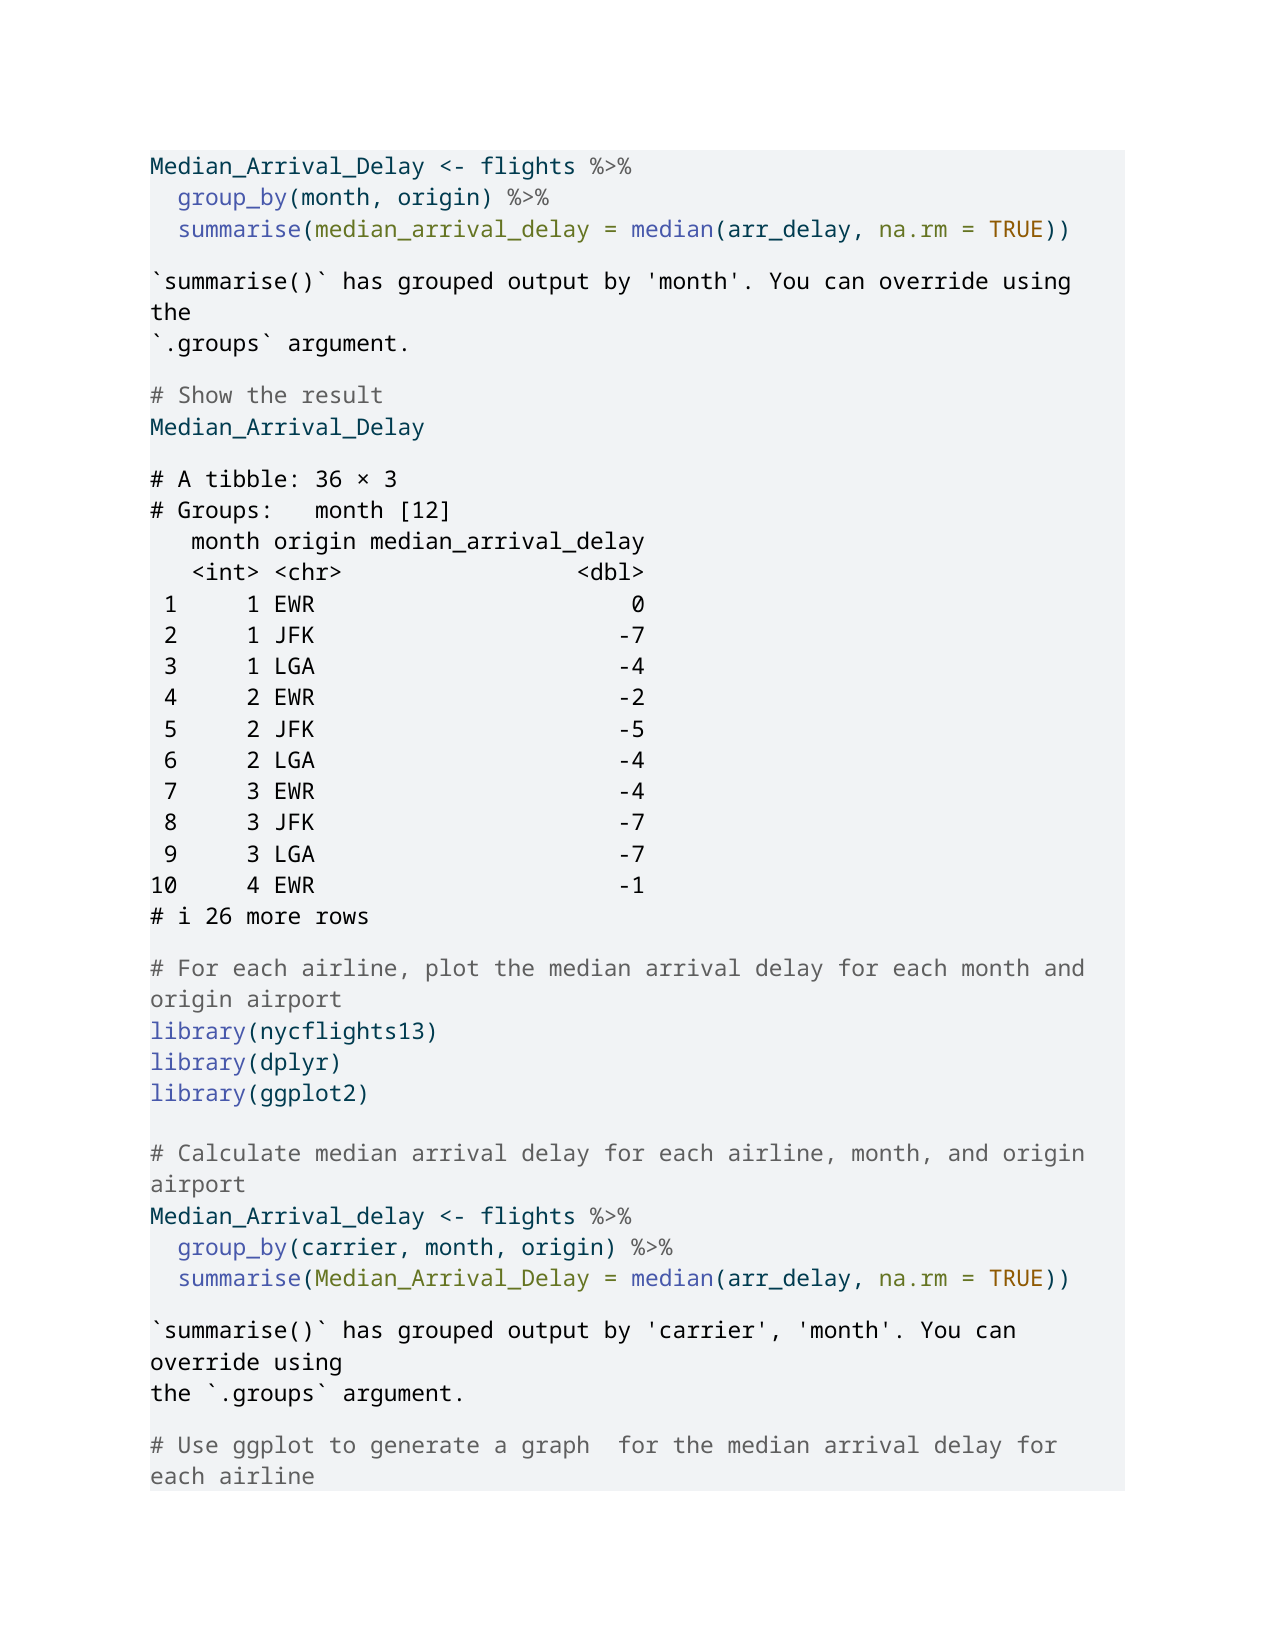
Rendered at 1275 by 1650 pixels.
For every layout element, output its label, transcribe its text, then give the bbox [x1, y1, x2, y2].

text `summarise()` has grouped output by 'month'. You can override using the `.groups` argument. [150, 264, 1125, 358]
text # For each airline, plot the median arrival delay for each month and origin airport library(nycflights13) library(dplyr) library(ggplot2) # Calculate median arrival delay for each airline, month, and origin airport Median_Arrival_delay <- flights %>% group_by(carrier, month, origin) %>% summarise(Median_Arrival_Delay = median(arr_delay, na.rm = TRUE)) [150, 952, 1125, 1293]
text # Show the result Median_Arrival_Delay [384, 379, 1125, 442]
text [150, 150, 1125, 244]
text # A tibble: 36 × 3 # Groups: month [12] month origin median_arrival_delay <int> <chr> <dbl> 1 1 EWR 0 2 1 JFK -7 3 1 LGA -4 4 2 EWR -2 5 2 JFK -5 6 2 LGA -4 7 3 EWR -4 8 3 JFK -7 9 3 LGA -7 10 4 EWR -1 # ℹ 26 more rows [150, 462, 1125, 931]
text `summarise()` has grouped output by 'carrier', 'month'. You can override using the `.groups` argument. [150, 1314, 1125, 1408]
